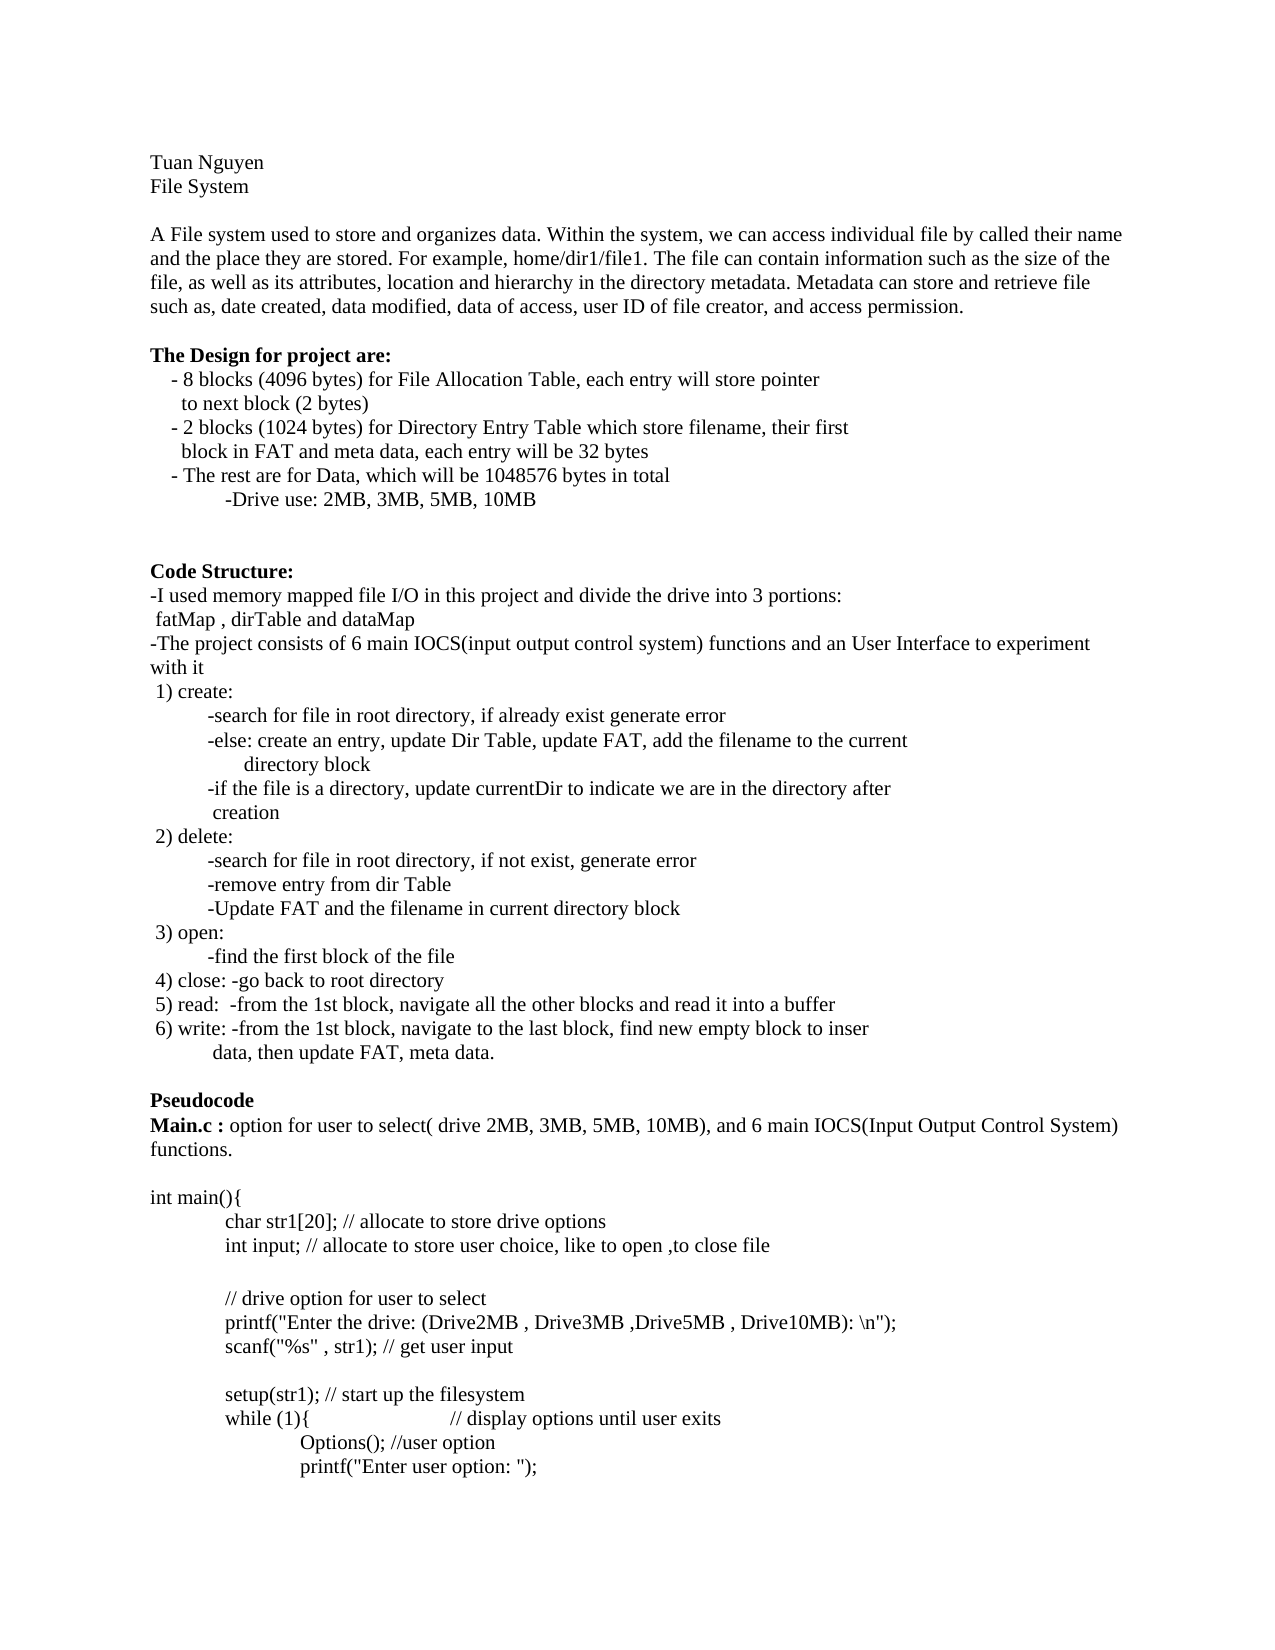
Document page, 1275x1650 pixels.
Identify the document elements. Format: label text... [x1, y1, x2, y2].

text -Update FAT and the filename in current directory block [150, 896, 1125, 920]
text setup(str1); // start up the filesystem [150, 1382, 1125, 1406]
text int main(){ [150, 1185, 1125, 1209]
text Main.c : option for user to select( drive 2MB, 3MB, 5MB, 10MB), and 6 main IOCS(Input Output Control System) functions. [150, 1112, 1125, 1161]
text -if the file is a directory, update currentDir to indicate we are in the directory after [150, 776, 1125, 800]
text Options(); //user option [150, 1430, 1125, 1454]
text fatMap , dirTable and dataMap [150, 607, 1125, 631]
text - 2 blocks (1024 bytes) for Directory Entry Table which store filename, their first [150, 415, 1125, 439]
text char str1[20]; // allocate to store drive options [150, 1209, 1125, 1233]
text -The project consists of 6 main IOCS(input output control system) functions and an User Interface to experiment with it [150, 631, 1125, 679]
text scanf("%s" , str1); // get user input [150, 1334, 1125, 1358]
text Code Structure: [150, 559, 1125, 583]
text File System [150, 174, 1125, 198]
text 1) create: [150, 679, 1125, 703]
text -search for file in root directory, if already exist generate error [150, 703, 1125, 727]
text -remove entry from dir Table [150, 872, 1125, 896]
text 4) close: -go back to root directory [150, 968, 1125, 992]
text The Design for project are: [150, 342, 1125, 367]
text Pseudocode [150, 1088, 1125, 1112]
text printf("Enter user option: "); [150, 1454, 1125, 1478]
text block in FAT and meta data, each entry will be 32 bytes [150, 439, 1125, 463]
text -I used memory mapped file I/O in this project and divide the drive into 3 portions: [150, 583, 1125, 607]
text data, then update FAT, meta data. [150, 1040, 1125, 1064]
text printf("Enter the drive: (Drive2MB , Drive3MB ,Drive5MB , Drive10MB): \n"); [150, 1310, 1125, 1334]
text -find the first block of the file [150, 944, 1125, 968]
text 5) read: -from the 1st block, navigate all the other blocks and read it into a buffer [150, 992, 1125, 1016]
text Tuan Nguyen [150, 150, 1125, 174]
text -Drive use: 2MB, 3MB, 5MB, 10MB [150, 487, 1125, 511]
text creation [150, 800, 1125, 824]
text - 8 blocks (4096 bytes) for File Allocation Table, each entry will store pointer [150, 367, 1125, 391]
text directory block [150, 752, 1125, 776]
text // drive option for user to select [150, 1286, 1125, 1310]
text 3) open: [150, 920, 1125, 944]
text int input; // allocate to store user choice, like to open ,to close file [150, 1233, 1125, 1257]
text A File system used to store and organizes data. Within the system, we can access individual file by called their name and the place they are stored. For example, home/dir1/file1. The file can contain information such as the size of the file, as well as its attributes, location and hierarchy in the directory metadata. Metadata can store and retrieve file such as, date created, data modified, data of access, user ID of file creator, and access permission. [150, 222, 1125, 318]
text 6) write: -from the 1st block, navigate to the last block, find new empty block to inser [150, 1016, 1125, 1040]
text -else: create an entry, update Dir Table, update FAT, add the filename to the current [150, 727, 1125, 752]
text 2) delete: [150, 824, 1125, 848]
text while (1){ // display options until user exits [150, 1406, 1125, 1430]
text to next block (2 bytes) [150, 391, 1125, 415]
text -search for file in root directory, if not exist, generate error [150, 848, 1125, 872]
text - The rest are for Data, which will be 1048576 bytes in total [150, 463, 1125, 487]
